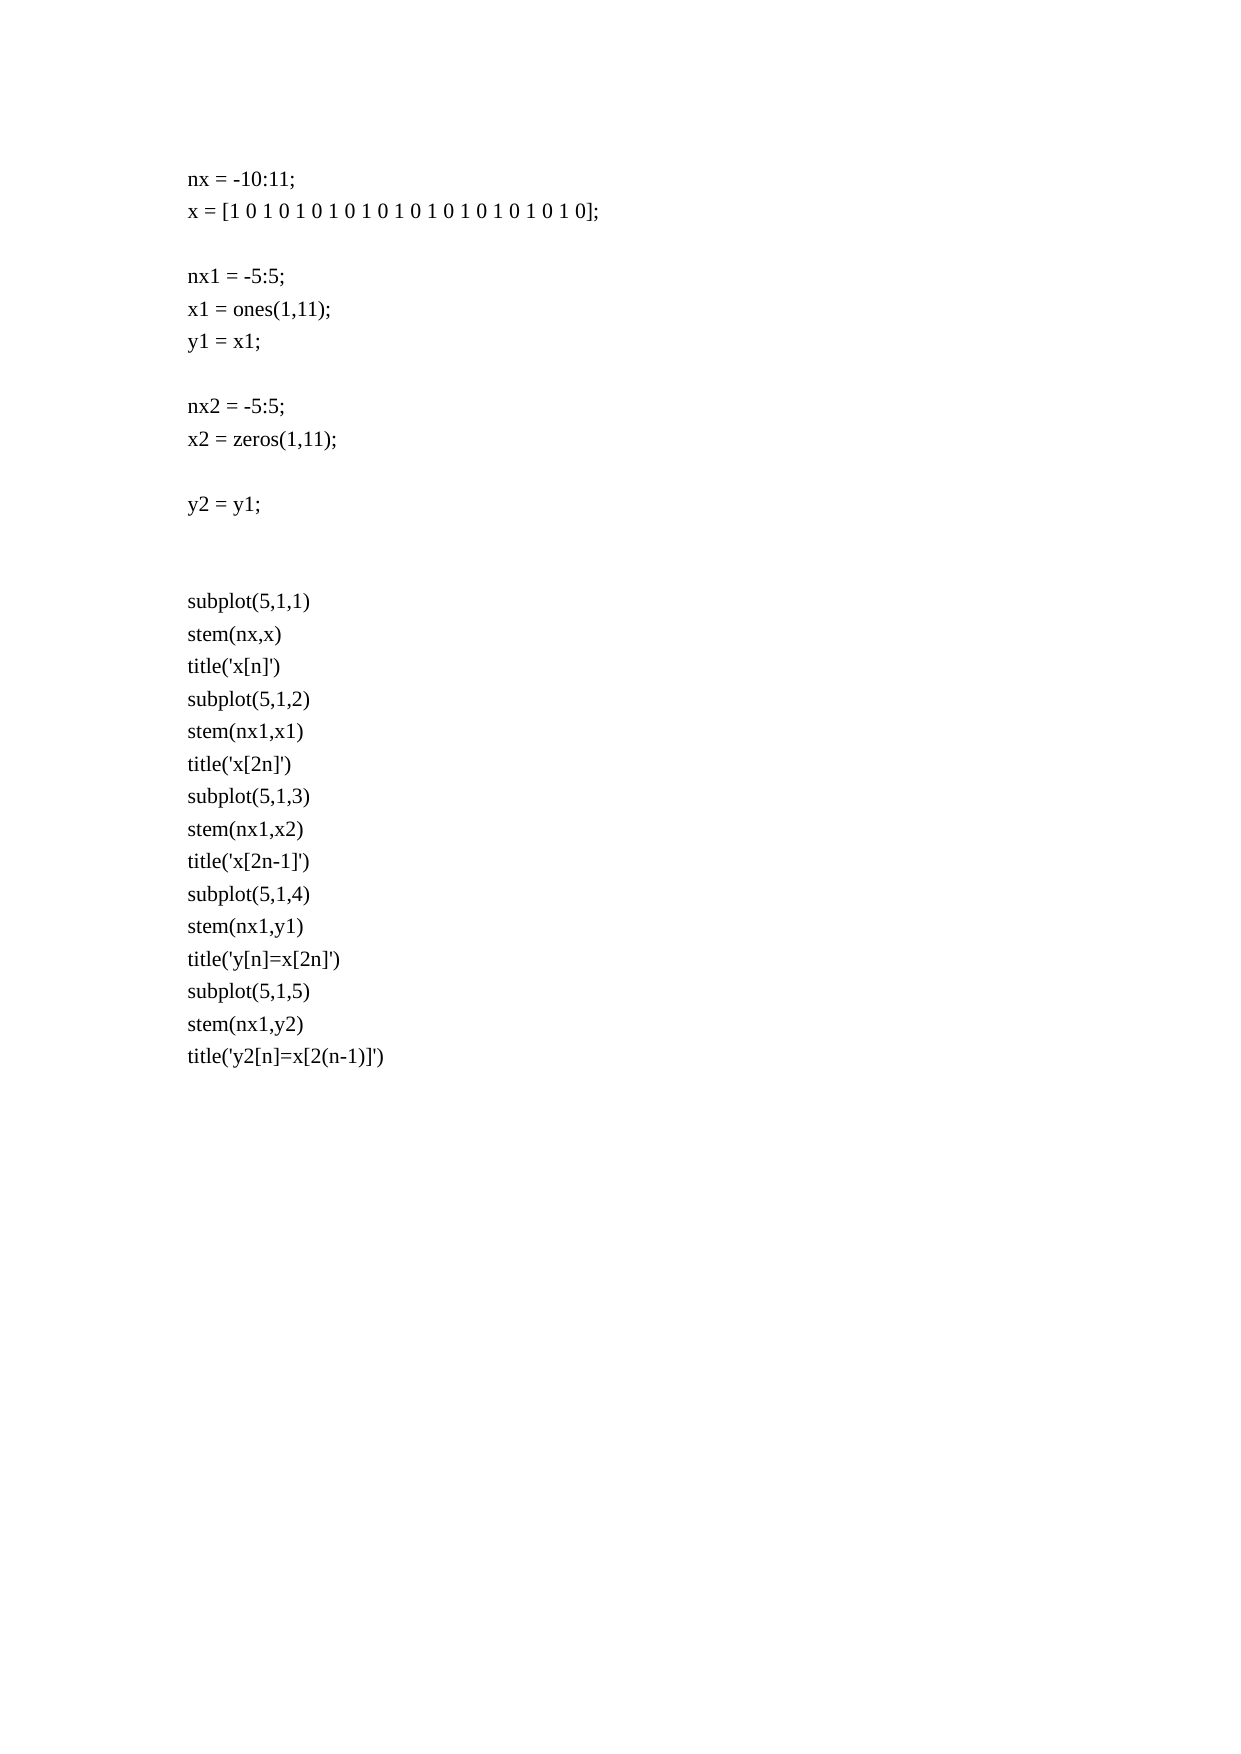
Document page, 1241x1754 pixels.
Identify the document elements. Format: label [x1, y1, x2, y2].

text [187, 162, 1053, 1072]
